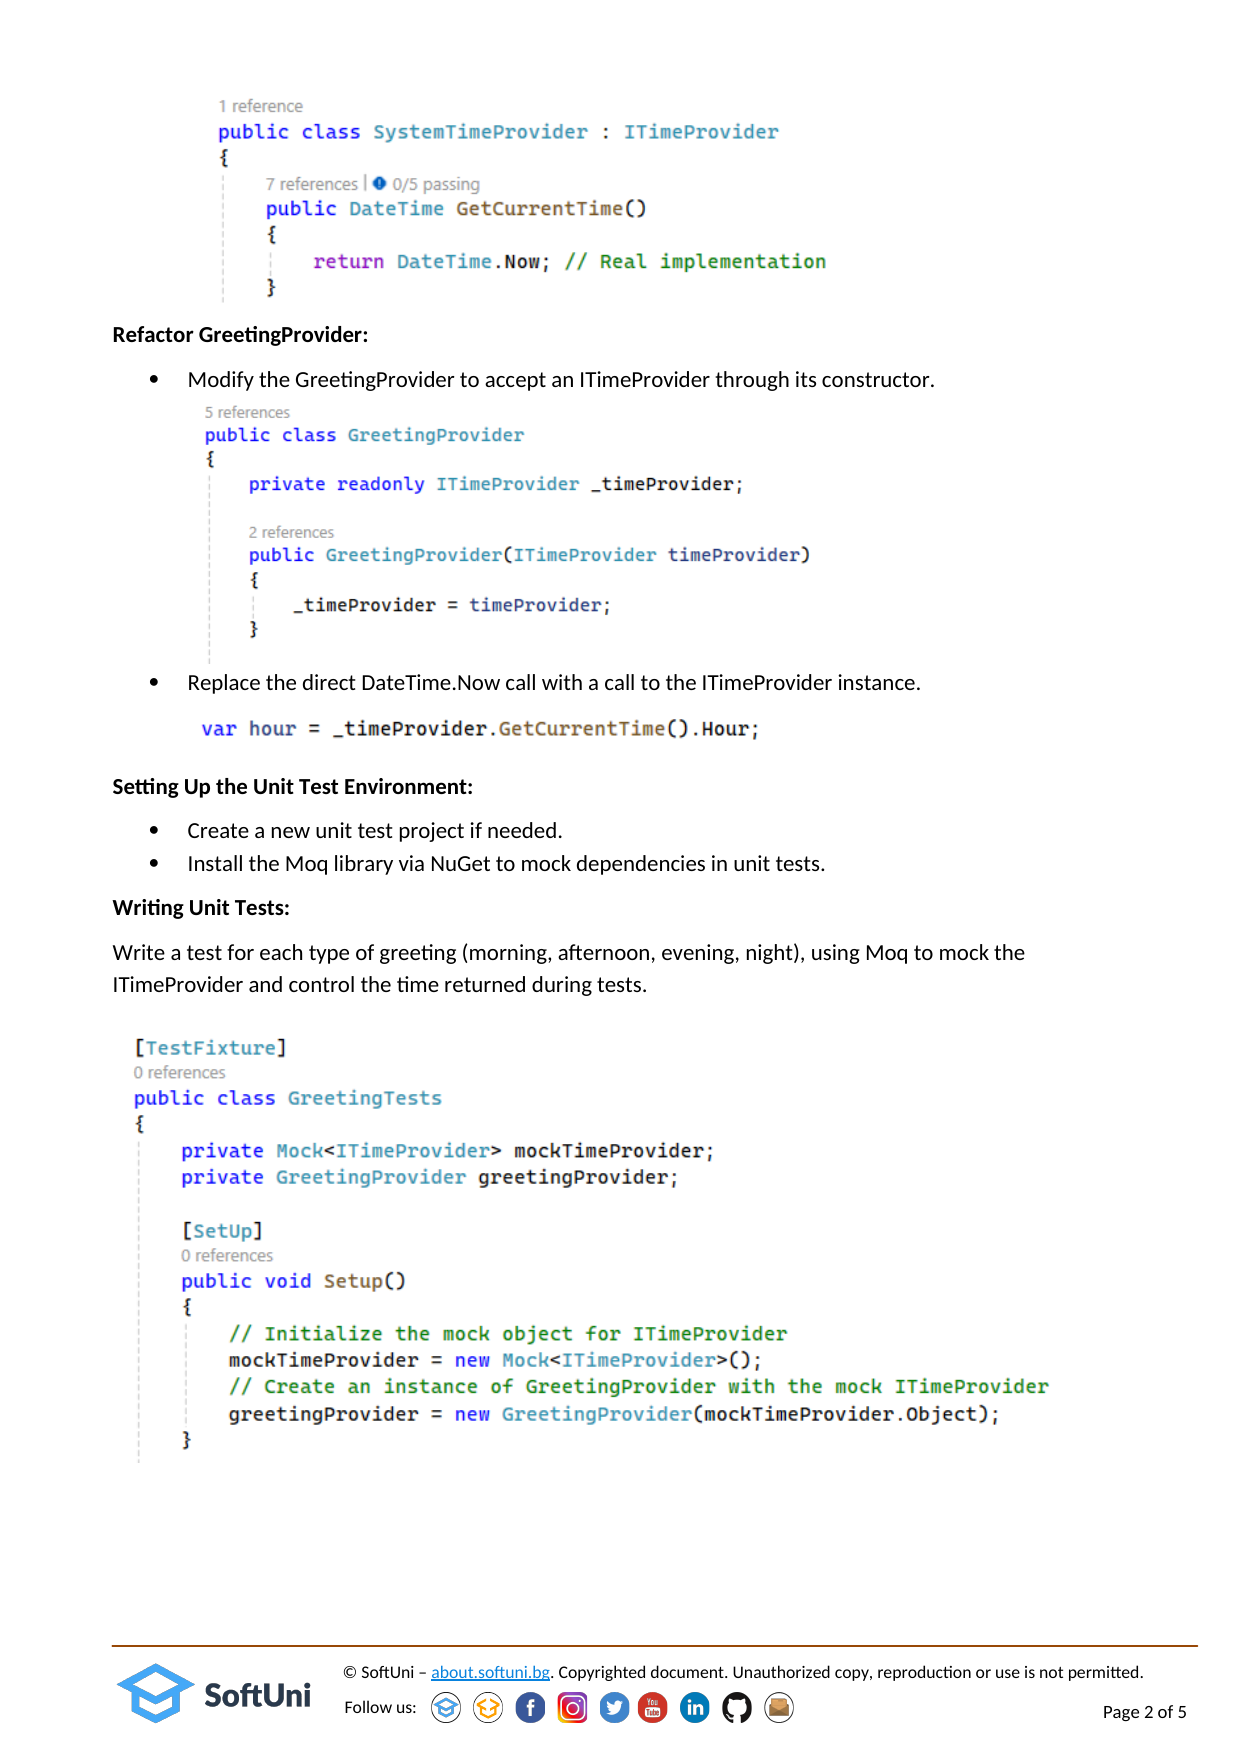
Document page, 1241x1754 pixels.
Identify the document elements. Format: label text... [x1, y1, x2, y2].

picture [110, 1658, 317, 1729]
picture [701, 1714, 710, 1723]
picture [680, 1692, 689, 1701]
list Replace the direct DateTime.Now call with a call to the ITimeProvider instance. [150, 668, 1143, 696]
text Setting Up the Unit Test Environment: [112, 772, 1143, 800]
picture [187, 397, 843, 664]
picture [431, 1692, 461, 1723]
picture [637, 1692, 668, 1723]
text Writing Unit Tests: [112, 893, 1143, 921]
picture [600, 1692, 630, 1723]
picture [473, 1692, 503, 1723]
list Install the Moq library via NuGet to mock dependencies in unit tests. [150, 849, 1143, 877]
list Modify the GreetingProvider to accept an ITimeProvider through its constructor. [150, 365, 1143, 393]
picture [187, 95, 843, 304]
picture [557, 1692, 588, 1723]
text Refactor GreetingProvider: [112, 320, 1143, 348]
picture [515, 1692, 545, 1723]
picture [722, 1692, 752, 1723]
text Write a test for each type of greeting (morning, afternoon, evening, night), using Moq to mock the ITimeProvider and control the time returned during tests. [112, 938, 1143, 998]
picture [680, 1714, 689, 1723]
picture [112, 1015, 1103, 1463]
picture [701, 1692, 710, 1701]
picture [764, 1692, 794, 1723]
list Create a new unit test project if needed. [150, 816, 1143, 844]
picture [694, 1705, 703, 1714]
picture [187, 700, 772, 756]
